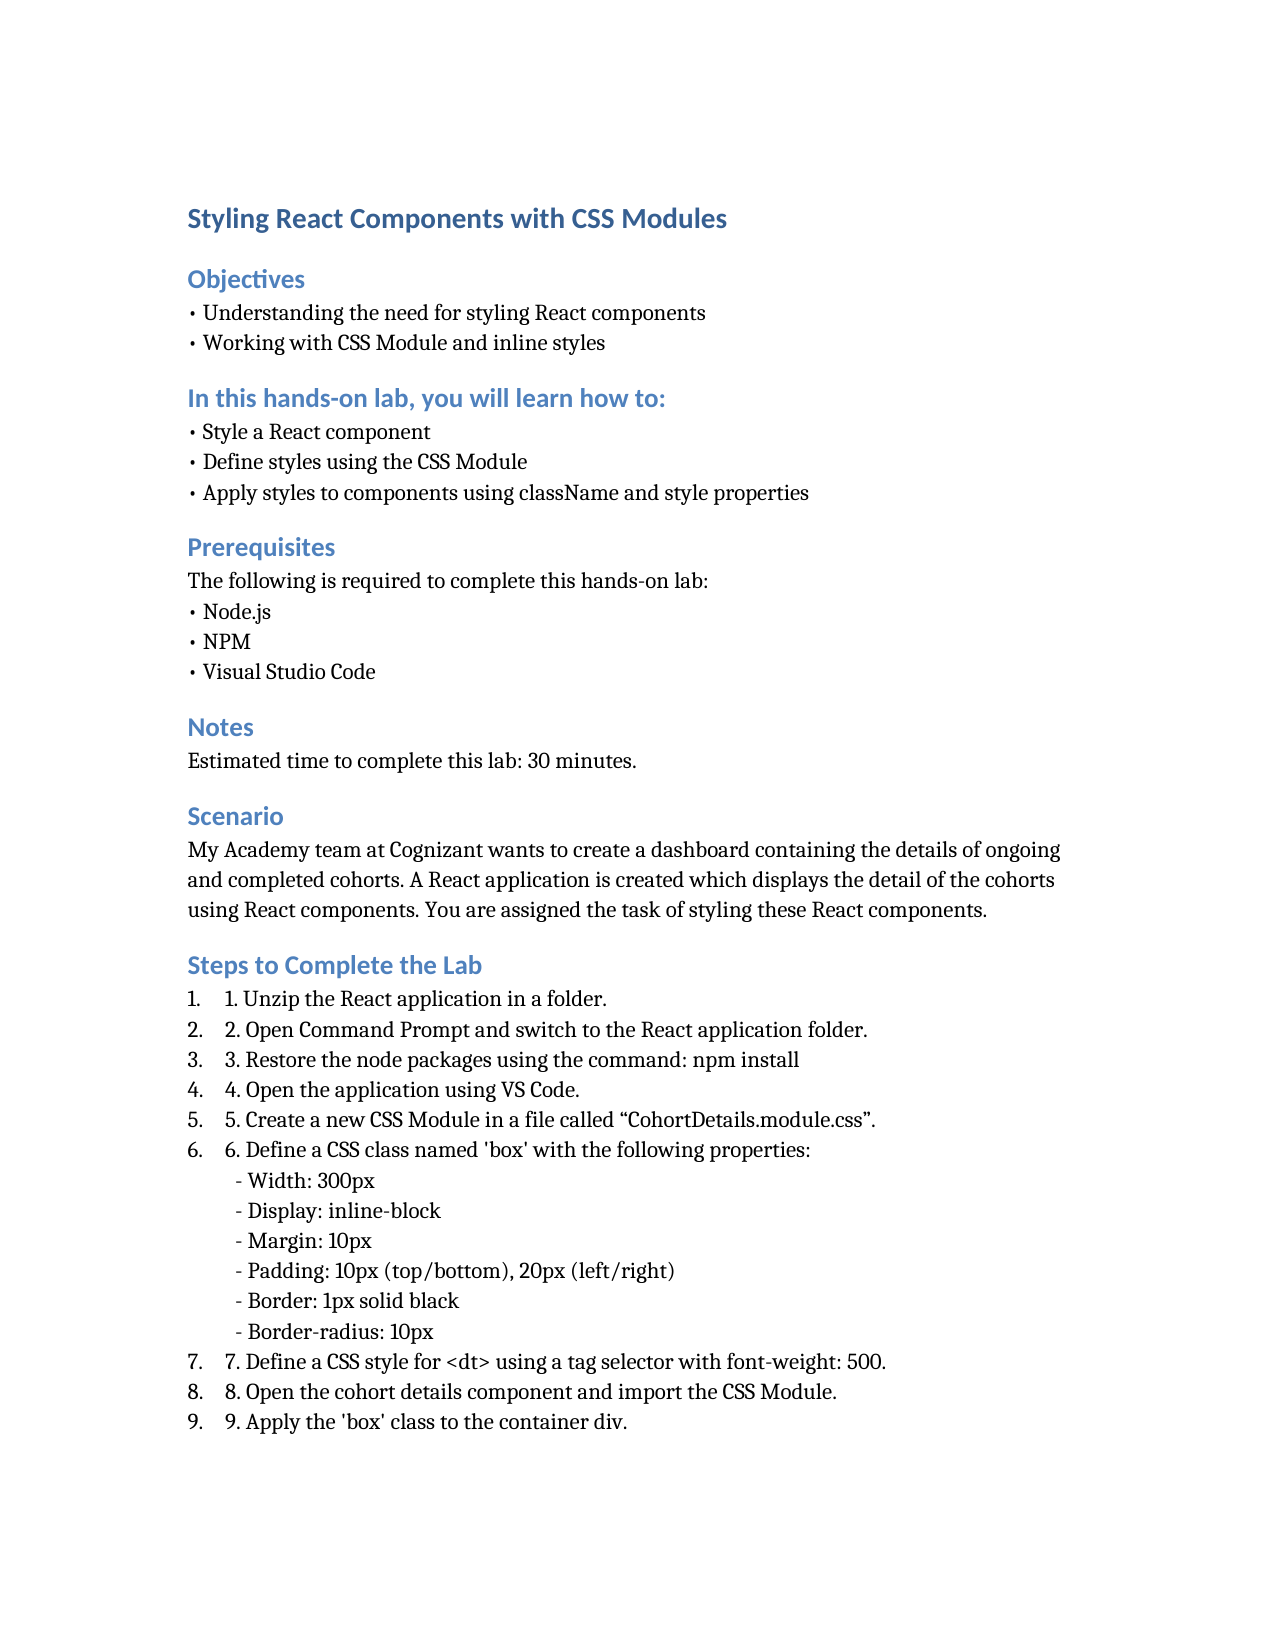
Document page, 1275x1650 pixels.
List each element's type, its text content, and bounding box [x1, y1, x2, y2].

subtitle Styling React Components with CSS Modules [187, 200, 1087, 236]
subtitle Objectives [187, 262, 1087, 295]
text • Understanding the need for styling React components • Working with CSS Module and inline styles [187, 300, 1087, 356]
list 6. Define a CSS class named 'box' with the following properties: - Width: 300px - Display: inline-block - Margin: 10px - Padding: 10px (top/bottom), 20px (left/right) - Border: 1px solid black - Border-radius: 10px [187, 1137, 1087, 1345]
list 5. Create a new CSS Module in a file called “CohortDetails.module.css”. [187, 1107, 1087, 1133]
list 1. Unzip the React application in a folder. [187, 986, 1087, 1012]
subtitle Steps to Complete the Lab [187, 948, 1087, 981]
subtitle Scenario [187, 799, 1087, 832]
list 9. Apply the 'box' class to the container div. [187, 1409, 1087, 1435]
subtitle Notes [187, 710, 1087, 743]
text The following is required to complete this hands-on lab: • Node.js • NPM • Visual Studio Code [187, 568, 1087, 685]
subtitle In this hands-on lab, you will learn how to: [187, 381, 1087, 414]
list 2. Open Command Prompt and switch to the React application folder. [187, 1016, 1087, 1043]
list 7. Define a CSS style for <dt> using a tag selector with font-weight: 500. [187, 1349, 1087, 1375]
text Estimated time to complete this lab: 30 minutes. [187, 748, 1087, 774]
list 8. Open the cohort details component and import the CSS Module. [187, 1379, 1087, 1405]
text • Style a React component • Define styles using the CSS Module • Apply styles to components using className and style properties [187, 419, 1087, 506]
list 4. Open the application using VS Code. [187, 1077, 1087, 1103]
list 3. Restore the node packages using the command: npm install [187, 1047, 1087, 1073]
subtitle Prerequisites [187, 530, 1087, 563]
text My Academy team at Cognizant wants to create a dashboard containing the details of ongoing and completed cohorts. A React application is created which displays the detail of the cohorts using React components. You are assigned the task of styling these React components. [187, 837, 1087, 923]
